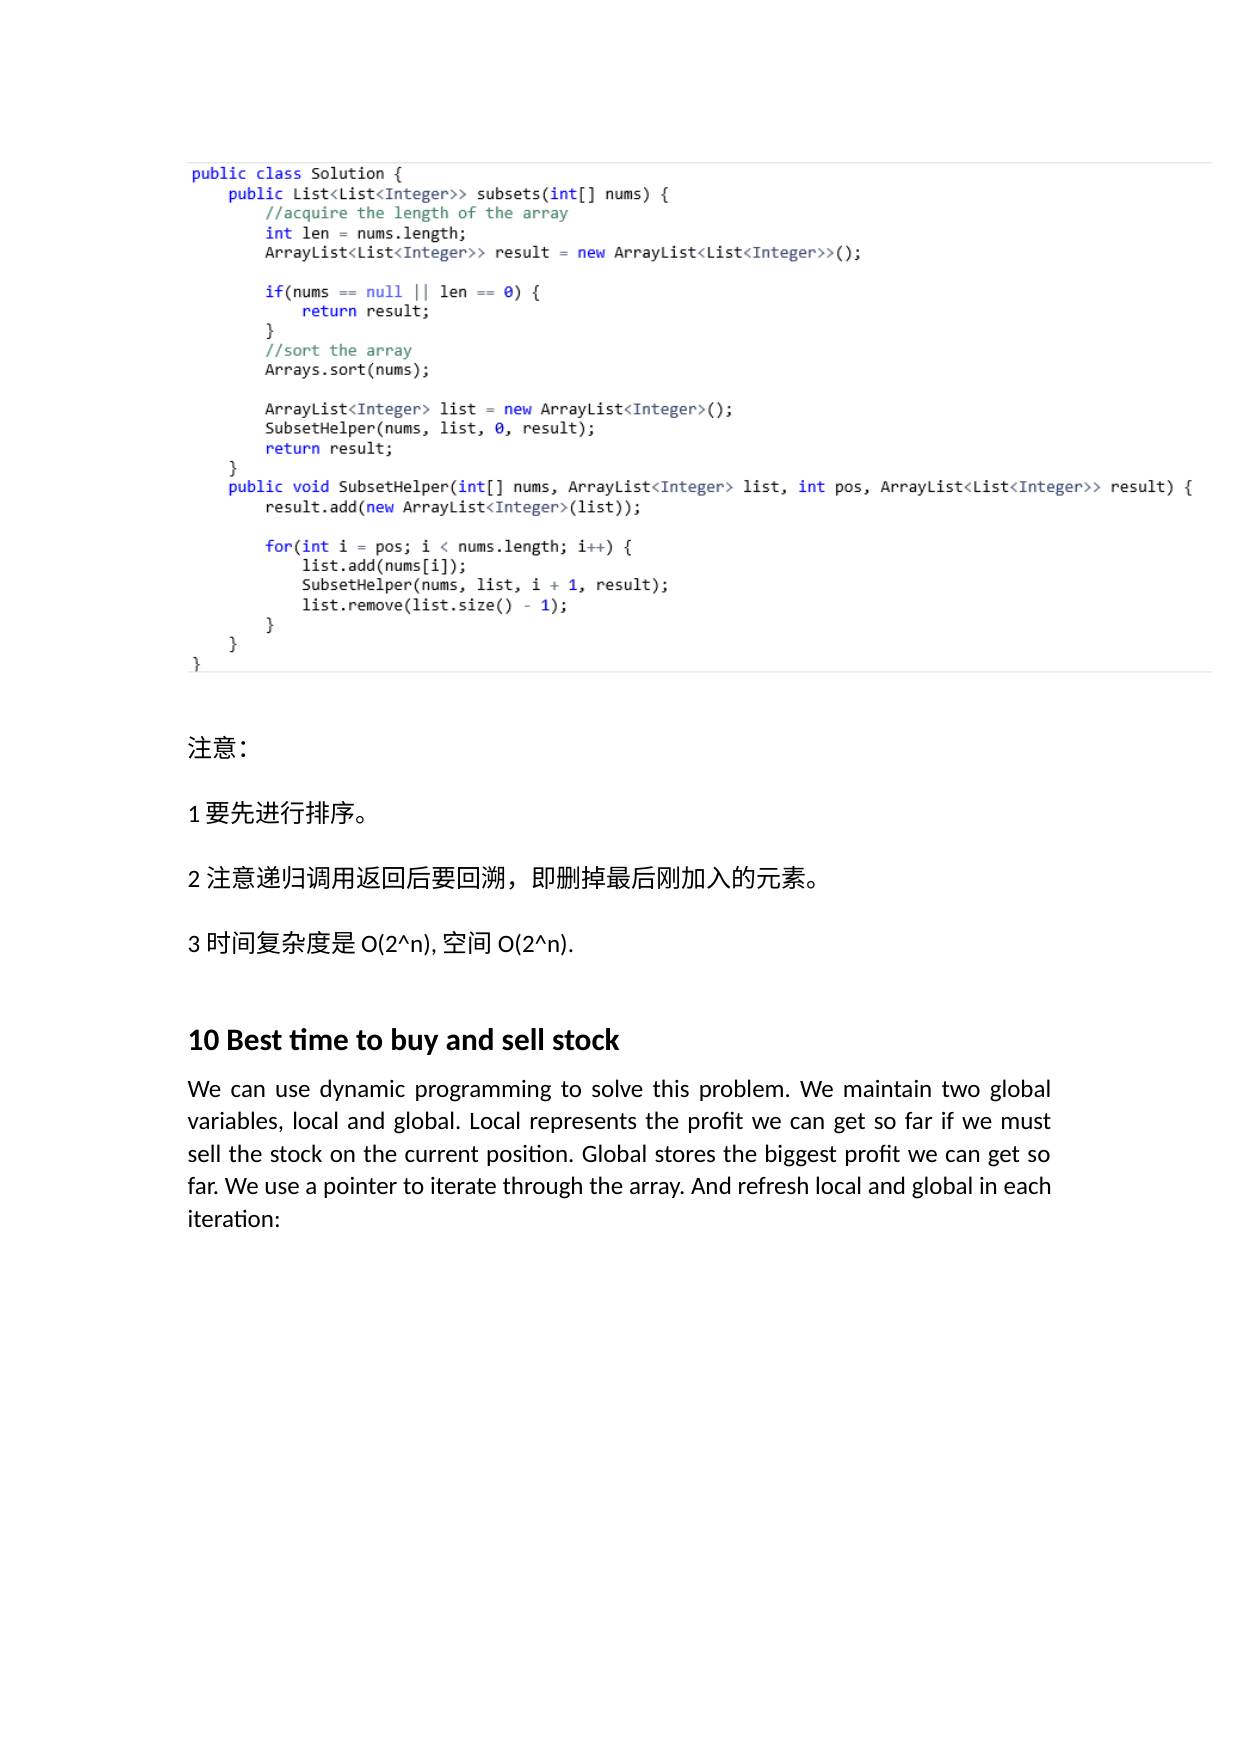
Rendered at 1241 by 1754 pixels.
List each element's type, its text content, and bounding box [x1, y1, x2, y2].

picture [187, 162, 1212, 681]
text 1要先进行排序。 [187, 779, 1053, 844]
text 10 Best time to buy and sell stock [187, 1007, 1053, 1072]
text We can use dynamic programming to solve this problem. We maintain two global variables, local and global. Local represents the profit we can get so far if we must sell the stock on the current position. Global stores the biggest profit we can get so far. We use a pointer to iterate through the array. And refresh local and global in each iteration: [187, 1072, 1053, 1234]
text 3 时间复杂度是O(2^n), 空间O(2^n). [187, 909, 1053, 974]
text 注意： [187, 714, 1053, 779]
text 2 注意递归调用返回后要回溯，即删掉最后刚加入的元素。 [187, 844, 1053, 909]
